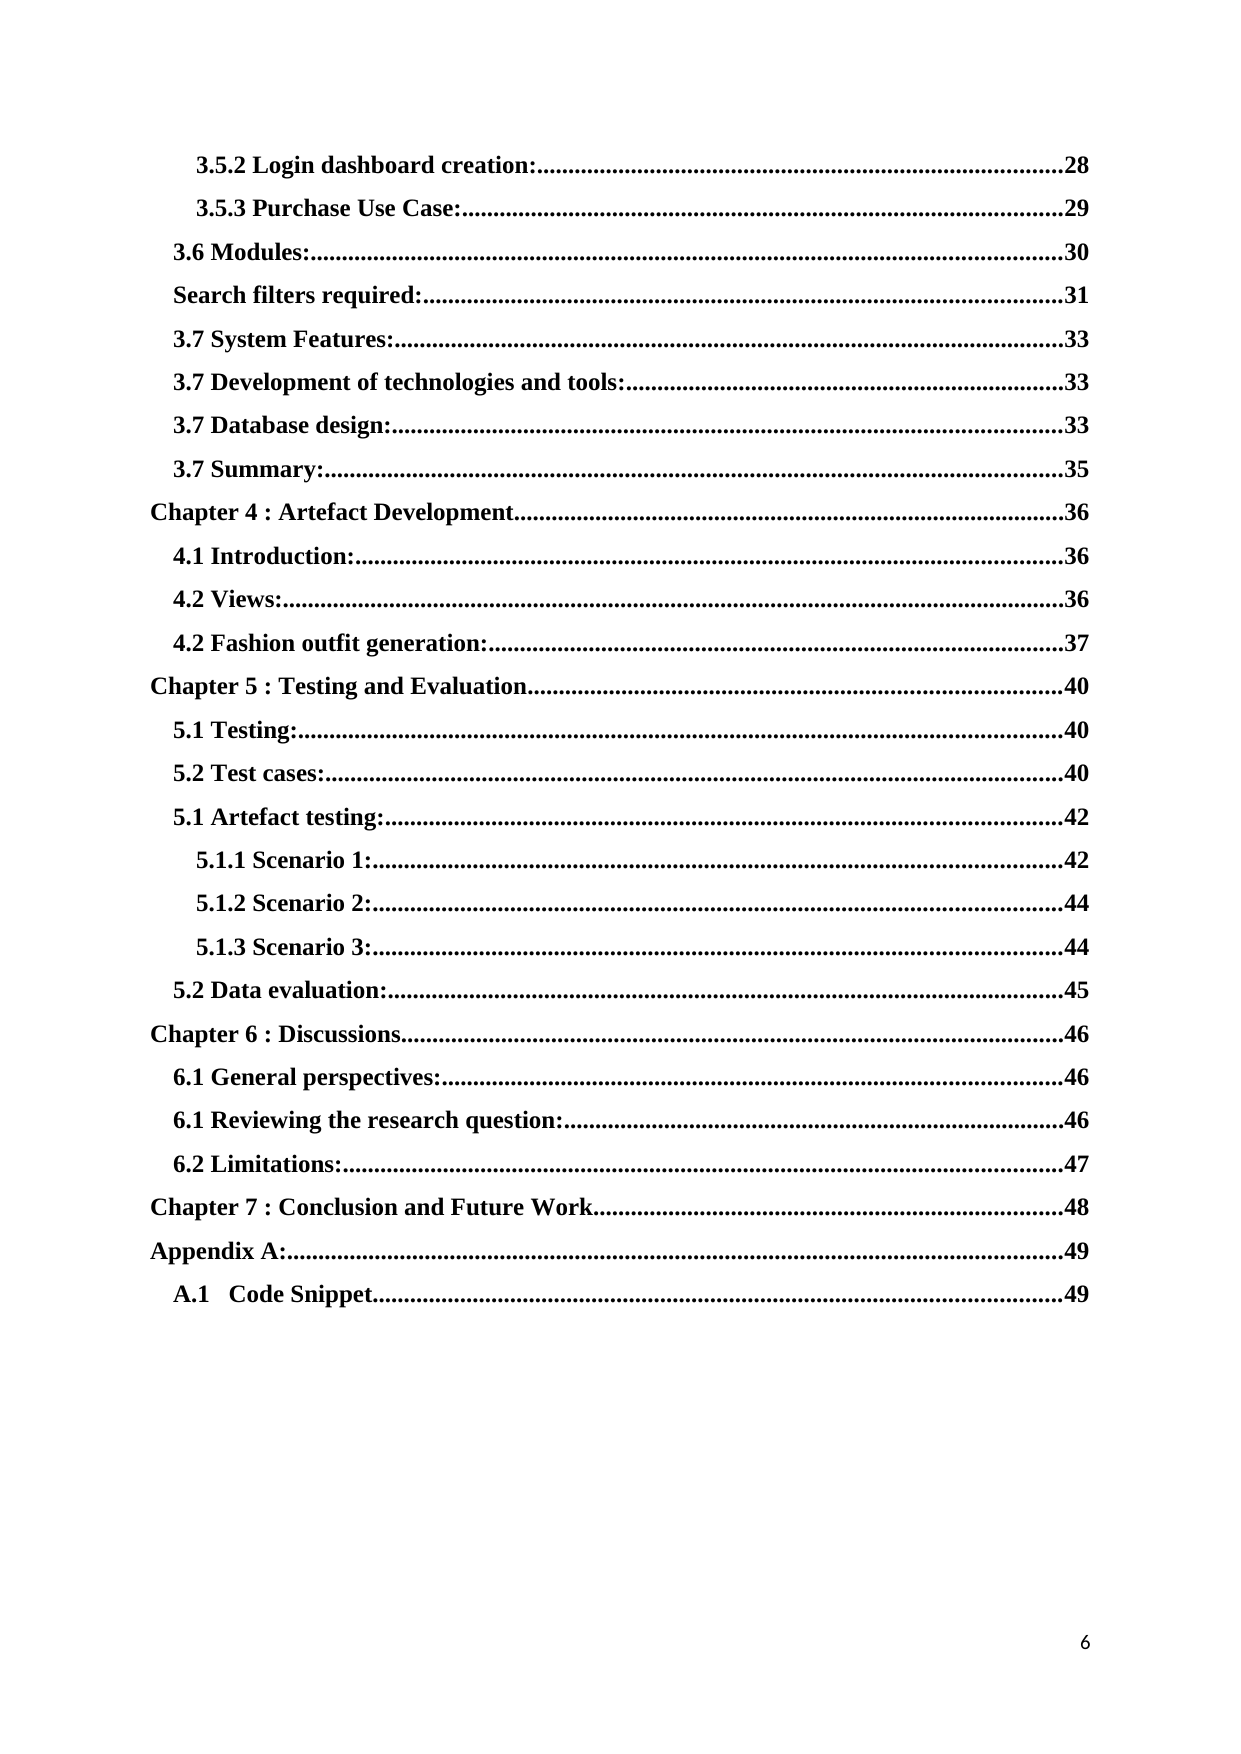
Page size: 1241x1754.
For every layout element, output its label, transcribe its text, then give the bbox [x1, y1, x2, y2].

text 5.1 Testing: 40 [173, 715, 1090, 743]
text 5.1 Artefact testing: 42 [173, 802, 1090, 830]
text Chapter 6 : Discussions 46 [150, 1019, 1090, 1047]
text 6.1 General perspectives: 46 [173, 1062, 1090, 1091]
text 3.7 Development of technologies and tools: 33 [173, 367, 1090, 396]
text 3.7 Database design: 33 [173, 411, 1090, 439]
text Appendix A: 49 [150, 1236, 1090, 1265]
text 5.1.2 Scenario 2: 44 [196, 888, 1090, 917]
text 6.1 Reviewing the research question: 46 [173, 1106, 1090, 1134]
text Chapter 4 : Artefact Development 36 [150, 497, 1090, 526]
text 3.5.3 Purchase Use Case: 29 [196, 193, 1090, 222]
text 5.1.1 Scenario 1: 42 [196, 845, 1090, 874]
text 3.6 Modules: 30 [173, 237, 1090, 266]
text 6.2 Limitations: 47 [173, 1149, 1090, 1178]
text 5.1.3 Scenario 3: 44 [196, 932, 1090, 961]
text 5.2 Data evaluation: 45 [173, 975, 1090, 1004]
text 3.5.2 Login dashboard creation: 28 [196, 150, 1090, 179]
text Search filters required: 31 [173, 280, 1090, 309]
text 3.7 System Features: 33 [173, 324, 1090, 352]
text 4.2 Fashion outfit generation: 37 [173, 628, 1090, 657]
text 3.7 Summary: 35 [173, 454, 1090, 483]
text 5.2 Test cases: 40 [173, 758, 1090, 787]
text Chapter 7 : Conclusion and Future Work 48 [150, 1192, 1090, 1221]
text 4.1 Introduction: 36 [173, 541, 1090, 570]
text 4.2 Views: 36 [173, 584, 1090, 613]
text A.1 Code Snippet. 49 [173, 1279, 1090, 1308]
text Chapter 5 : Testing and Evaluation 40 [150, 671, 1090, 700]
